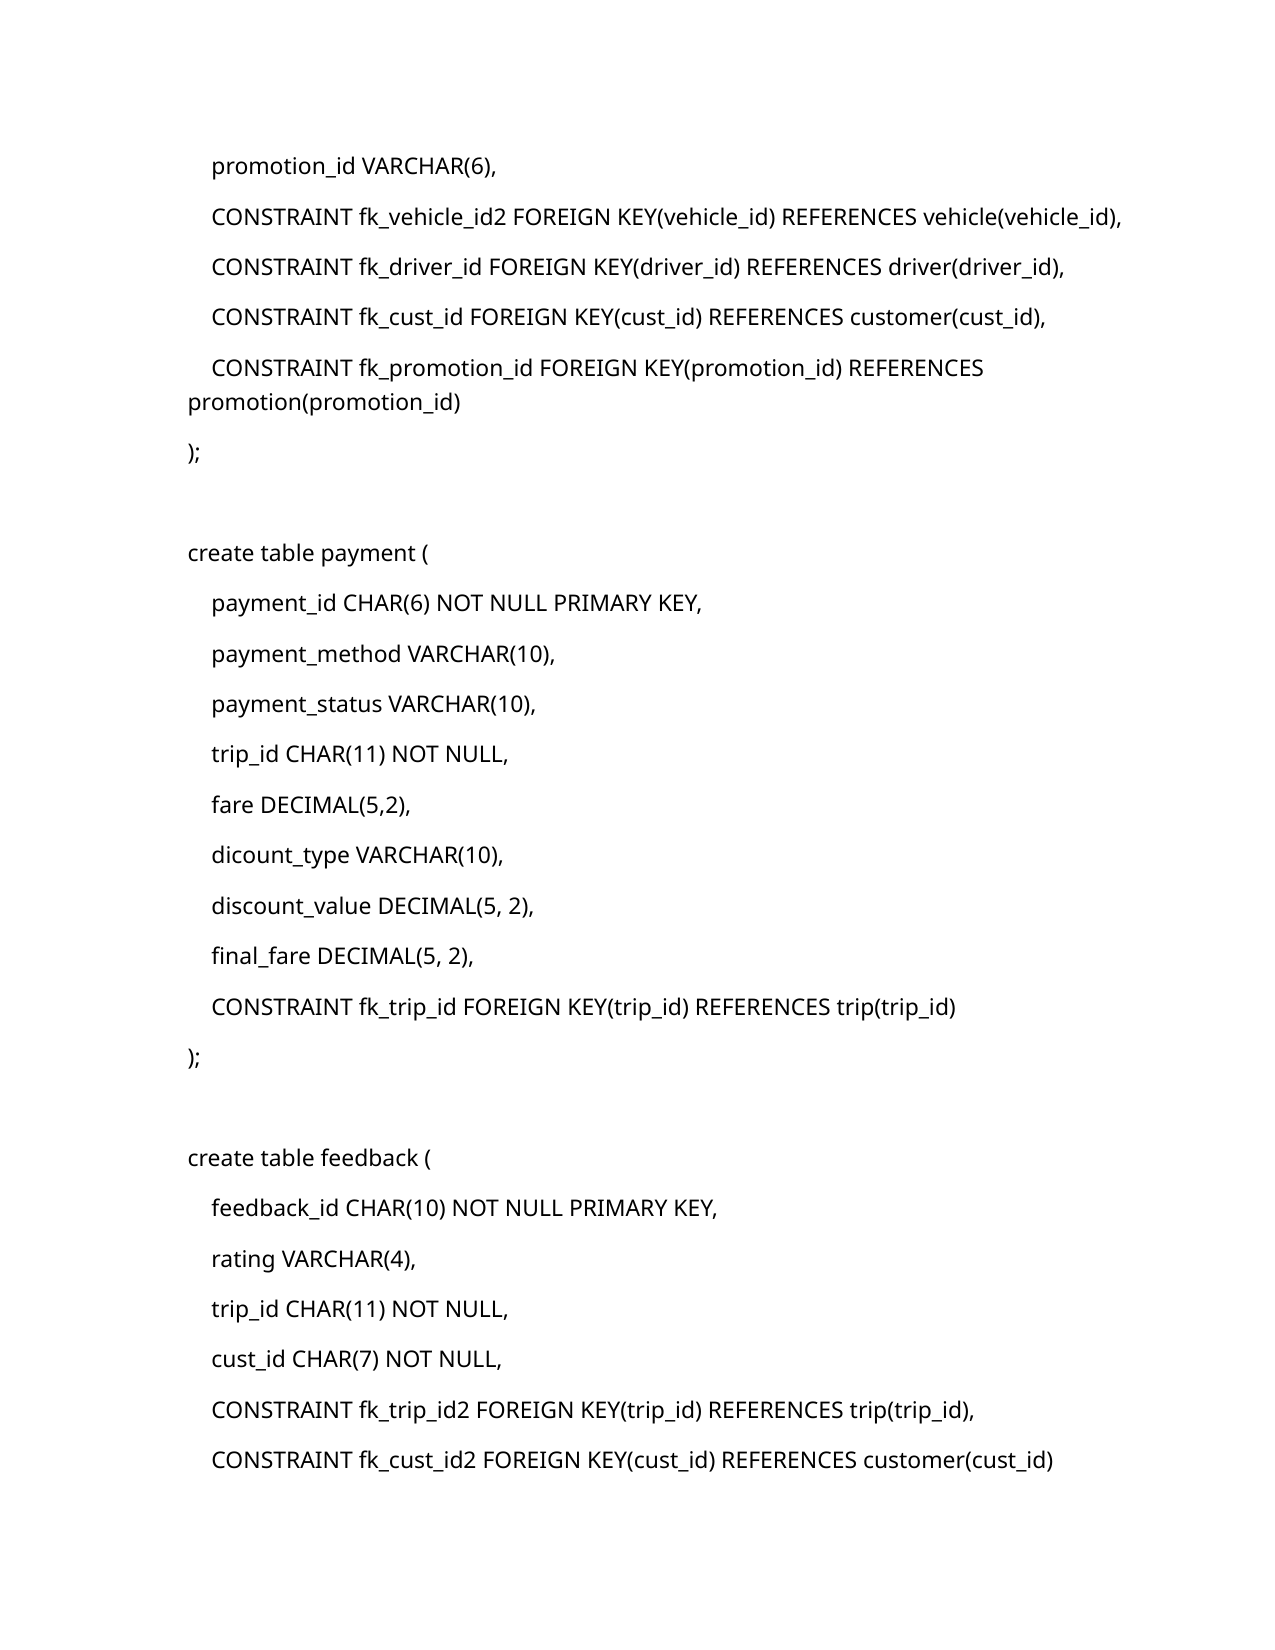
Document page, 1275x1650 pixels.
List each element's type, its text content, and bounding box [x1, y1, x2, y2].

text trip_id CHAR(11) NOT NULL, [187, 738, 1125, 769]
text payment_method VARCHAR(10), [187, 637, 1125, 669]
text feedback_id CHAR(10) NOT NULL PRIMARY KEY, [187, 1192, 1125, 1223]
text ); [187, 436, 1125, 467]
text payment_status VARCHAR(10), [187, 688, 1125, 719]
text discount_value DECIMAL(5, 2), [187, 889, 1125, 921]
text payment_id CHAR(6) NOT NULL PRIMARY KEY, [187, 587, 1125, 618]
text trip_id CHAR(11) NOT NULL, [187, 1293, 1125, 1324]
text create table feedback ( [187, 1142, 1125, 1173]
text rating VARCHAR(4), [187, 1242, 1125, 1274]
text CONSTRAINT fk_promotion_id FOREIGN KEY(promotion_id) REFERENCES promotion(promotion_id) [187, 352, 1125, 417]
text CONSTRAINT fk_vehicle_id2 FOREIGN KEY(vehicle_id) REFERENCES vehicle(vehicle_id), [187, 200, 1125, 232]
text dicount_type VARCHAR(10), [187, 839, 1125, 870]
text CONSTRAINT fk_cust_id FOREIGN KEY(cust_id) REFERENCES customer(cust_id), [187, 301, 1125, 332]
text CONSTRAINT fk_trip_id FOREIGN KEY(trip_id) REFERENCES trip(trip_id) [187, 990, 1125, 1022]
text promotion_id VARCHAR(6), [187, 150, 1125, 181]
text CONSTRAINT fk_driver_id FOREIGN KEY(driver_id) REFERENCES driver(driver_id), [187, 251, 1125, 282]
text fare DECIMAL(5,2), [187, 789, 1125, 820]
text CONSTRAINT fk_trip_id2 FOREIGN KEY(trip_id) REFERENCES trip(trip_id), [187, 1394, 1125, 1425]
text create table payment ( [187, 537, 1125, 568]
text CONSTRAINT fk_cust_id2 FOREIGN KEY(cust_id) REFERENCES customer(cust_id) [187, 1444, 1125, 1475]
text final_fare DECIMAL(5, 2), [187, 940, 1125, 971]
text ); [187, 1041, 1125, 1072]
text cust_id CHAR(7) NOT NULL, [187, 1343, 1125, 1374]
